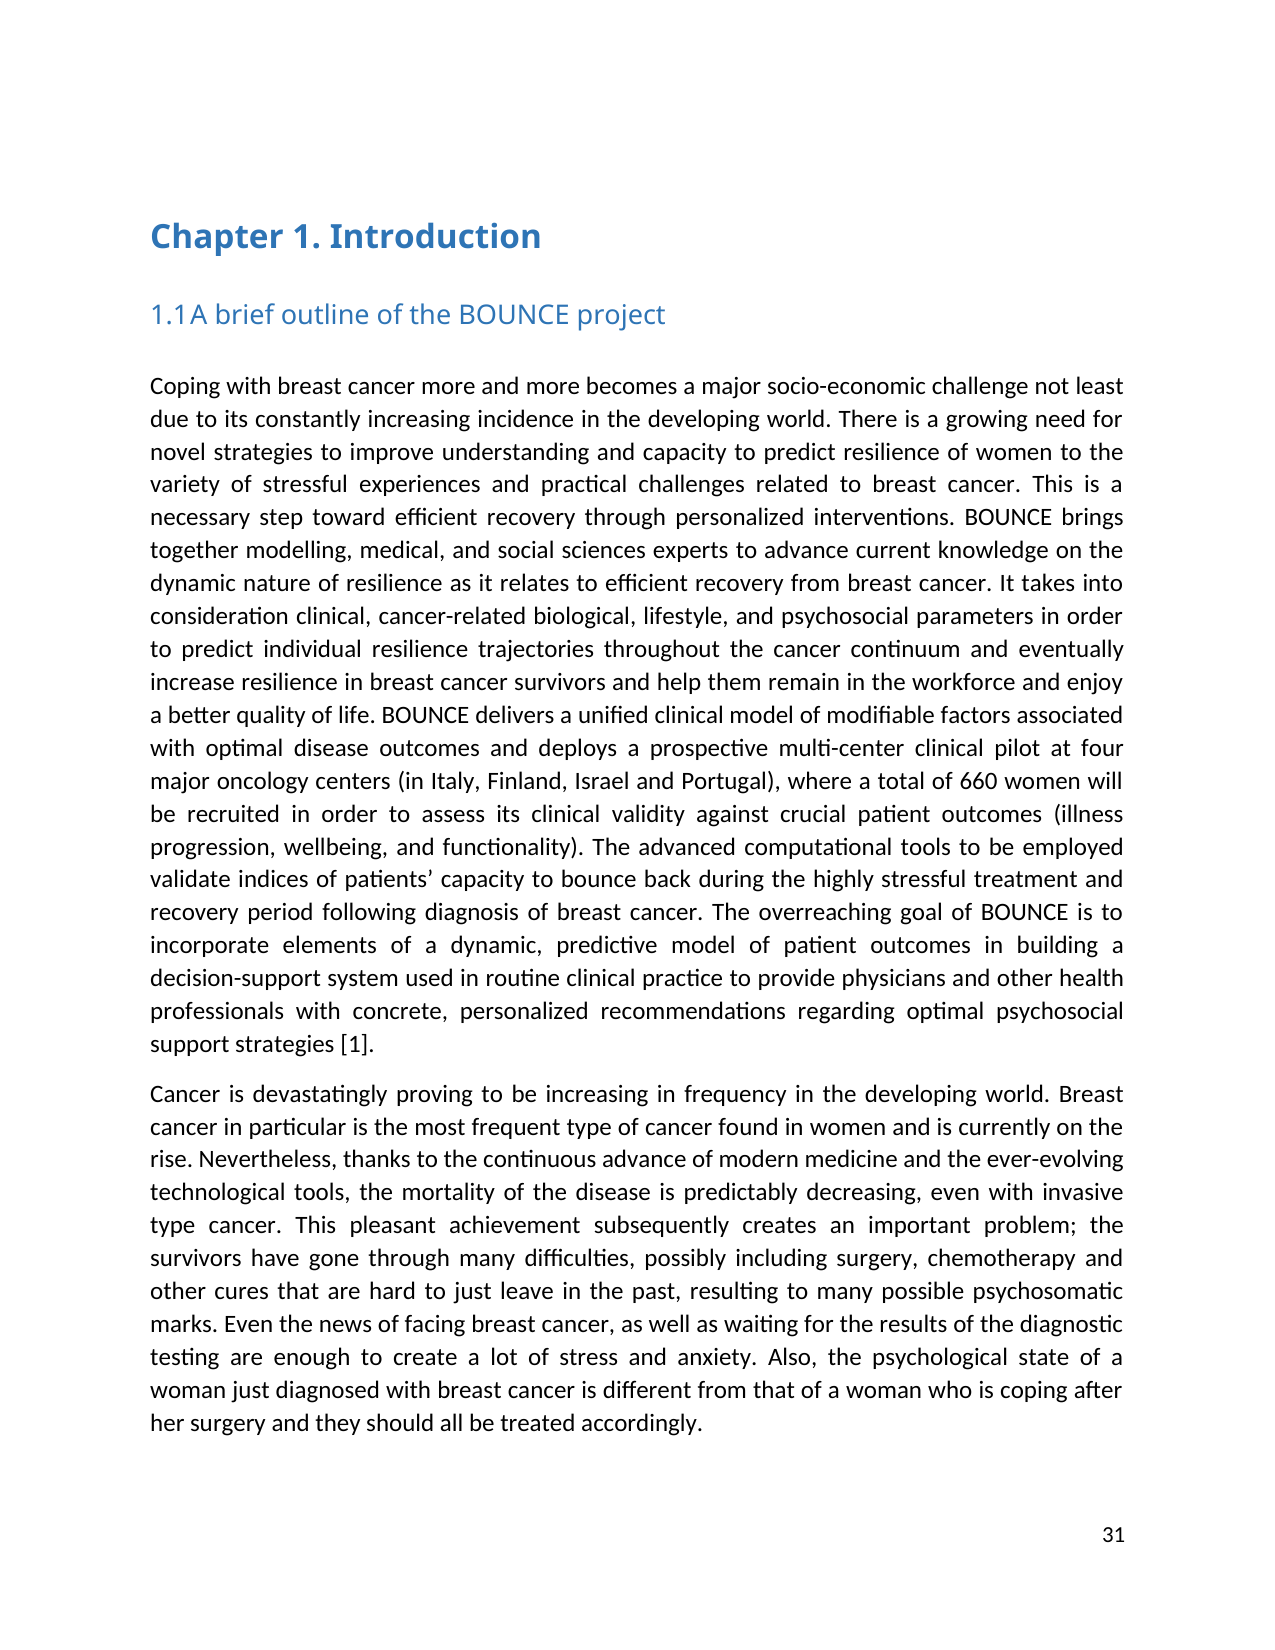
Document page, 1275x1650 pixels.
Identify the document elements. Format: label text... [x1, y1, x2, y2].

text Coping with breast cancer more and more becomes a major socio-economic challenge not least due to its constantly increasing incidence in the developing world. There is a growing need for novel strategies to improve understanding and capacity to predict resilience of women to the variety of stressful experiences and practical challenges related to breast cancer. This is a necessary step toward efficient recovery through personalized interventions. BOUNCE brings together modelling, medical, and social sciences experts to advance current knowledge on the dynamic nature of resilience as it relates to efficient recovery from breast cancer. It takes into consideration clinical, cancer-related biological, lifestyle, and psychosocial parameters in order to predict individual resilience trajectories throughout the cancer continuum and eventually increase resilience in breast cancer survivors and help them remain in the workforce and enjoy a better quality of life. BOUNCE delivers a unified clinical model of modifiable factors associated with optimal disease outcomes and deploys a prospective multi-center clinical pilot at four major oncology centers (in Italy, Finland, Israel and Portugal), where a total of 660 women will be recruited in order to assess its clinical validity against crucial patient outcomes (illness progression, wellbeing, and functionality). The advanced computational tools to be employed validate indices of patients’ capacity to bounce back during the highly stressful treatment and recovery period following diagnosis of breast cancer. The overreaching goal of BOUNCE is to incorporate elements of a dynamic, predictive model of patient outcomes in building a decision-support system used in routine clinical practice to provide physicians and other health professionals with concrete, personalized recommendations regarding optimal psychosocial support strategies [1]. [150, 370, 1125, 1059]
subtitle A brief outline of the BOUNCE project [150, 295, 1125, 332]
text Cancer is devastatingly proving to be increasing in frequency in the developing world. Breast cancer in particular is the most frequent type of cancer found in women and is currently on the rise. Nevertheless, thanks to the continuous advance of modern medicine and the ever-evolving technological tools, the mortality of the disease is predictably decreasing, even with invasive type cancer. This pleasant achievement subsequently creates an important problem; the survivors have gone through many difficulties, possibly including surgery, chemotherapy and other cures that are hard to just leave in the past, resulting to many possible psychosomatic marks. Even the news of facing breast cancer, as well as waiting for the results of the diagnostic testing are enough to create a lot of stress and anxiety. Also, the psychological state of a woman just diagnosed with breast cancer is different from that of a woman who is coping after her surgery and they should all be treated accordingly. [150, 1078, 1125, 1437]
subtitle Chapter 1. Introduction [150, 212, 1125, 258]
